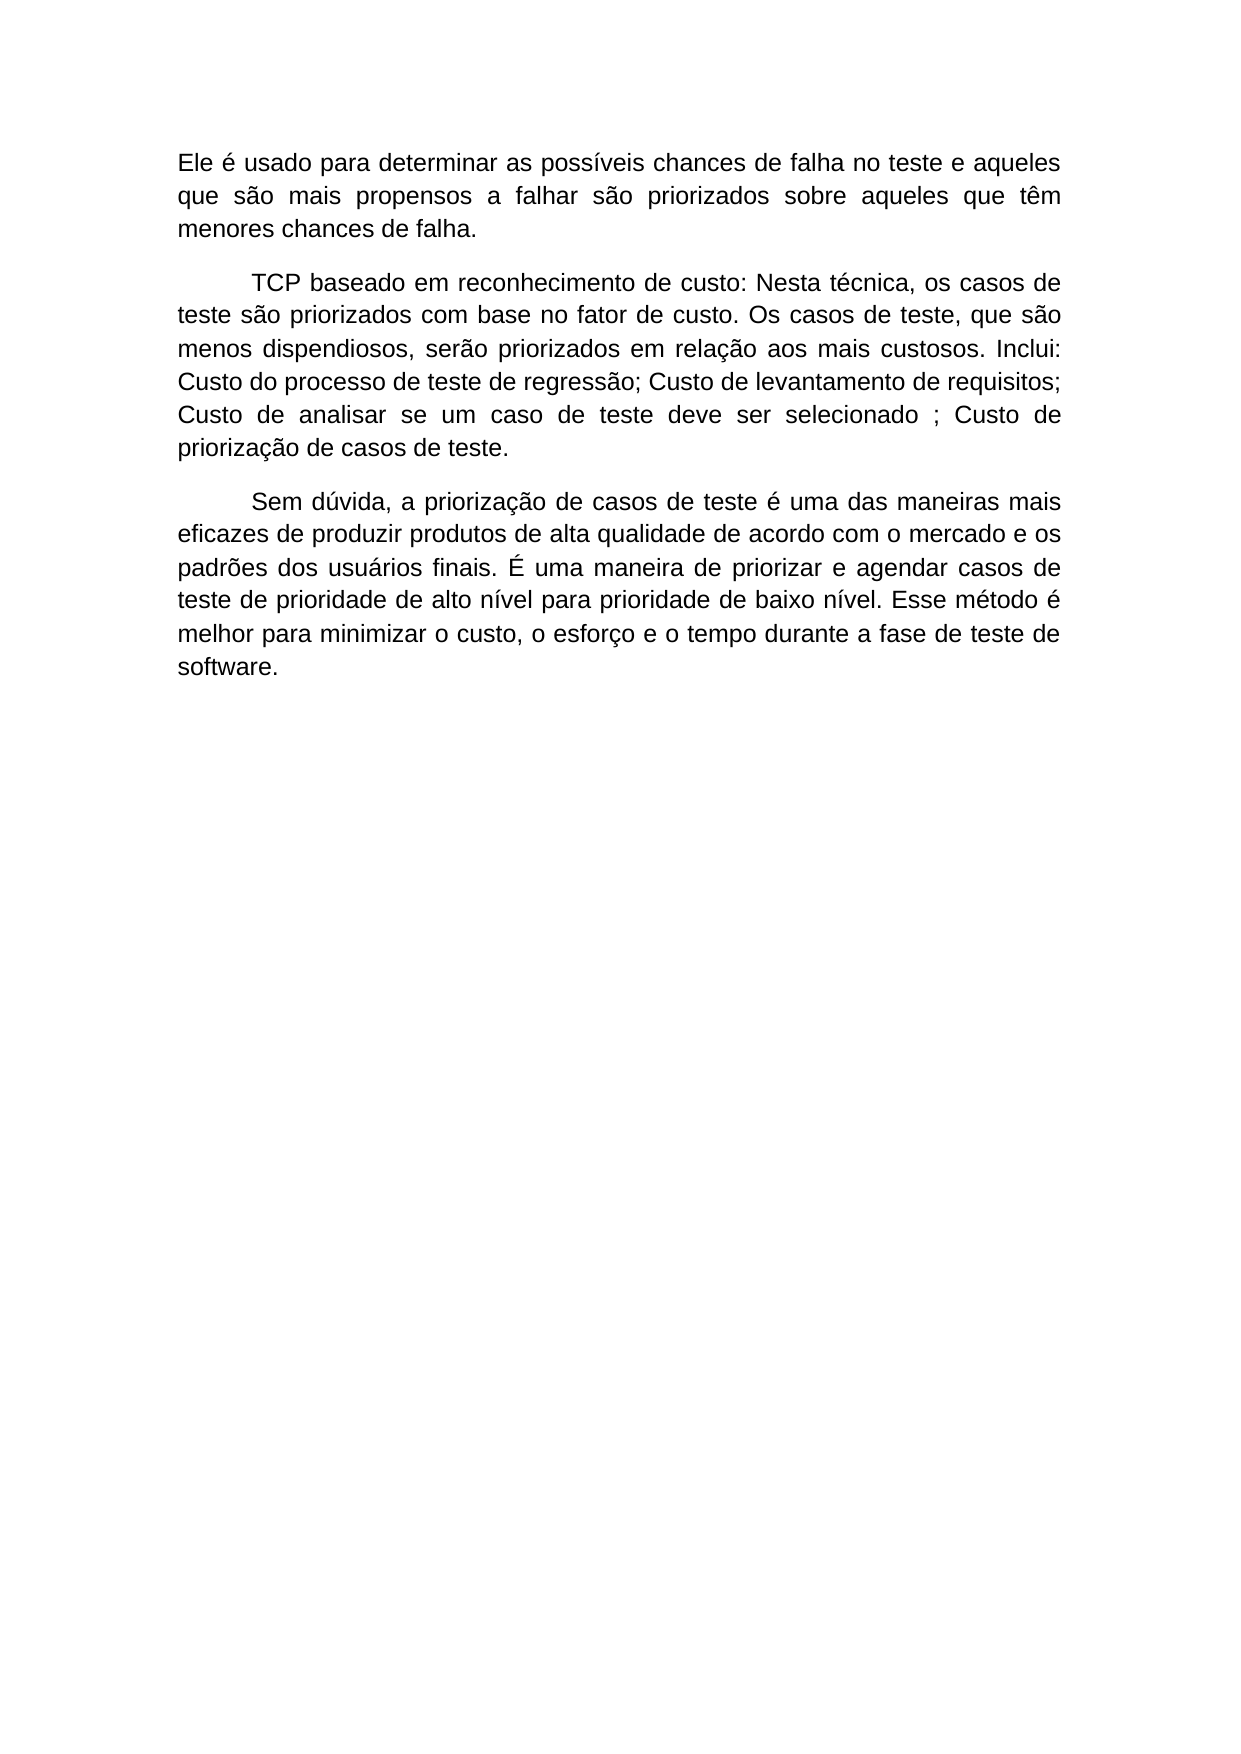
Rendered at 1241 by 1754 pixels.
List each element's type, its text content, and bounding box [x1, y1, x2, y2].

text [177, 148, 1063, 242]
text Sem dúvida, a priorização de casos de teste é uma das maneiras mais eficazes de produzir produtos de alta qualidade de acordo com o mercado e os padrões dos usuários finais. É uma maneira de priorizar e agendar casos de teste de prioridade de alto nível para prioridade de baixo nível. Esse método é melhor para minimizar o custo, o esforço e o tempo durante a fase de teste de software. [177, 486, 1063, 680]
text TCP baseado em reconhecimento de custo: Nesta técnica, os casos de teste são priorizados com base no fator de custo. Os casos de teste, que são menos dispendiosos, serão priorizados em relação aos mais custosos. Inclui: Custo do processo de teste de regressão; Custo de levantamento de requisitos; Custo de analisar se um caso de teste deve ser selecionado ; Custo de priorização de casos de teste. [177, 267, 1063, 461]
